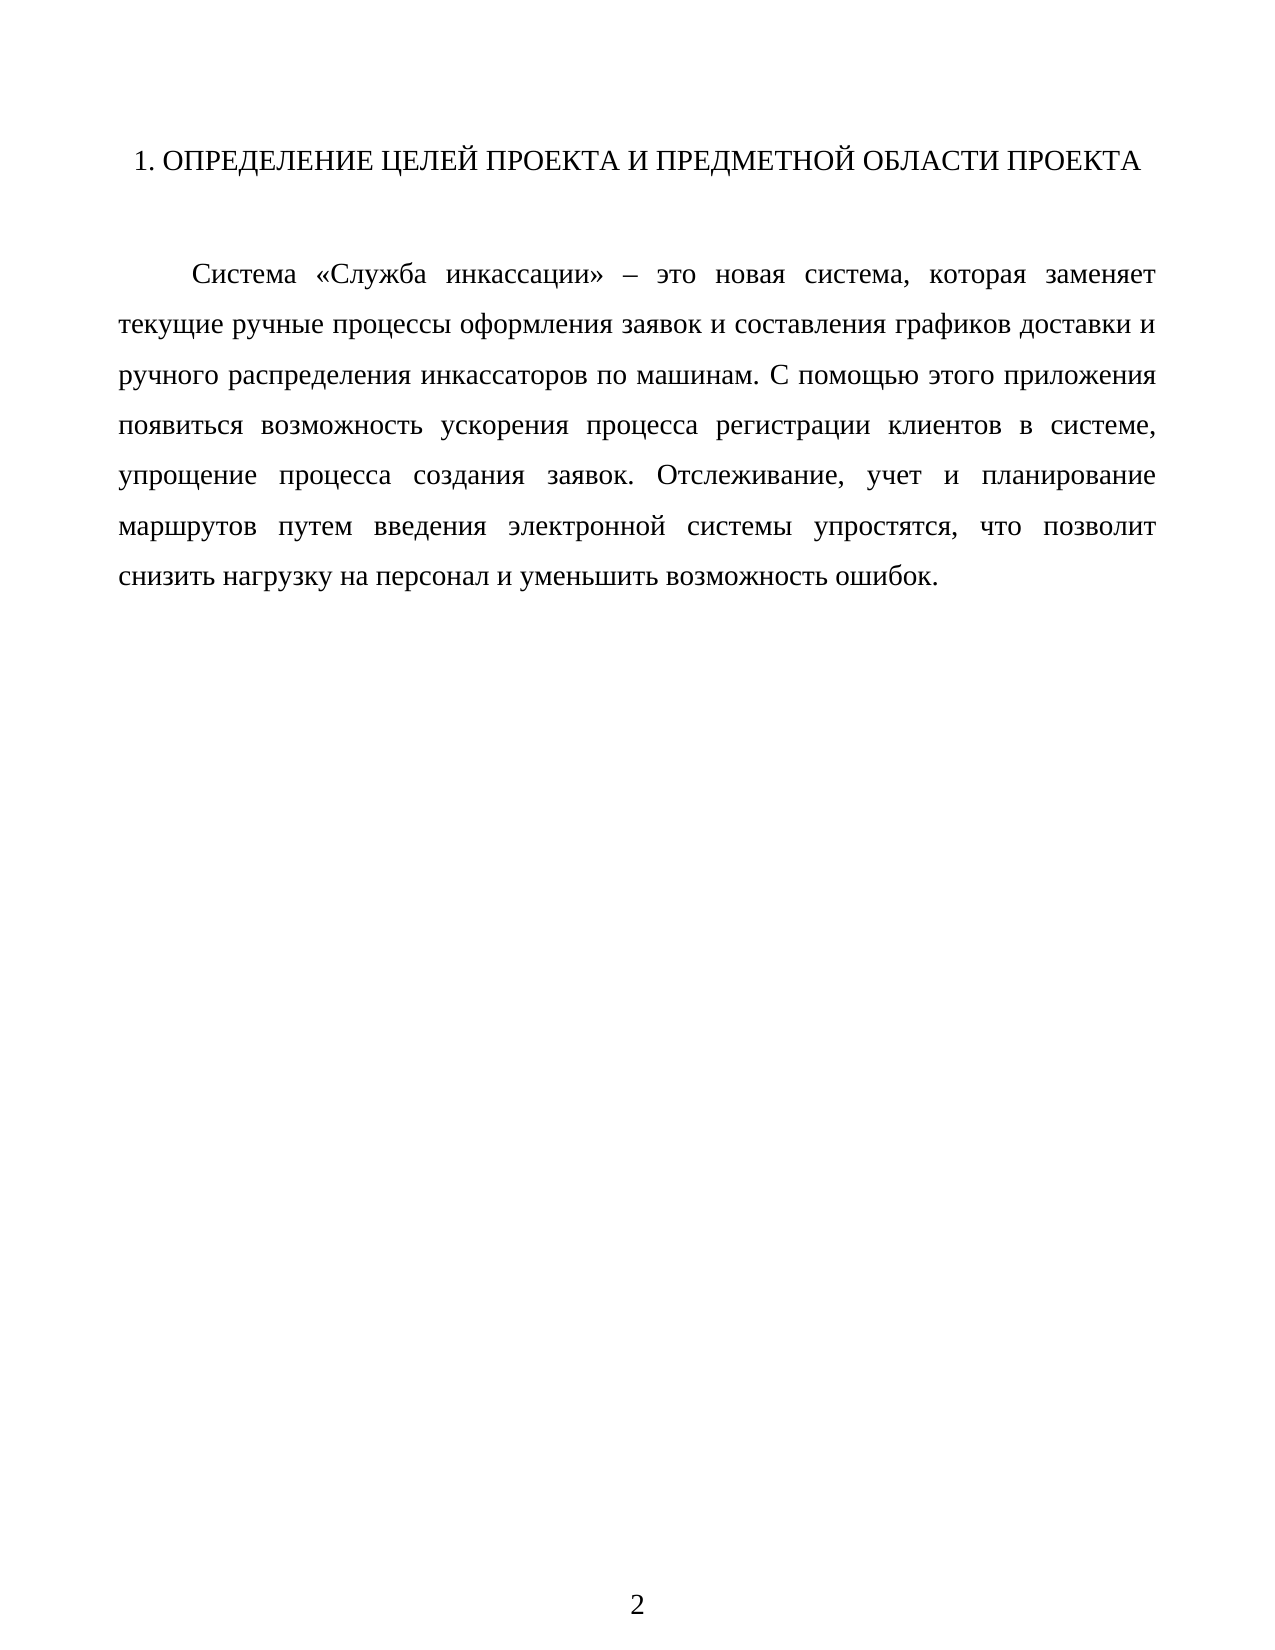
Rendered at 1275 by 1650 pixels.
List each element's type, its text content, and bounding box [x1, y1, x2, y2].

text Система «Служба инкассации» – это новая система, которая заменяет текущие ручные процессы оформления заявок и составления графиков доставки и ручного распределения инкассаторов по машинам. С помощью этого приложения появиться возможность ускорения процесса регистрации клиентов в системе, упрощение процесса создания заявок. Отслеживание, учет и планирование маршрутов путем введения электронной системы упростятся, что позволит снизить нагрузку на персонал и уменьшить возможность ошибок. [118, 256, 1157, 592]
subtitle 1. Определение целей проекта и предметной области проекта [118, 143, 1157, 177]
